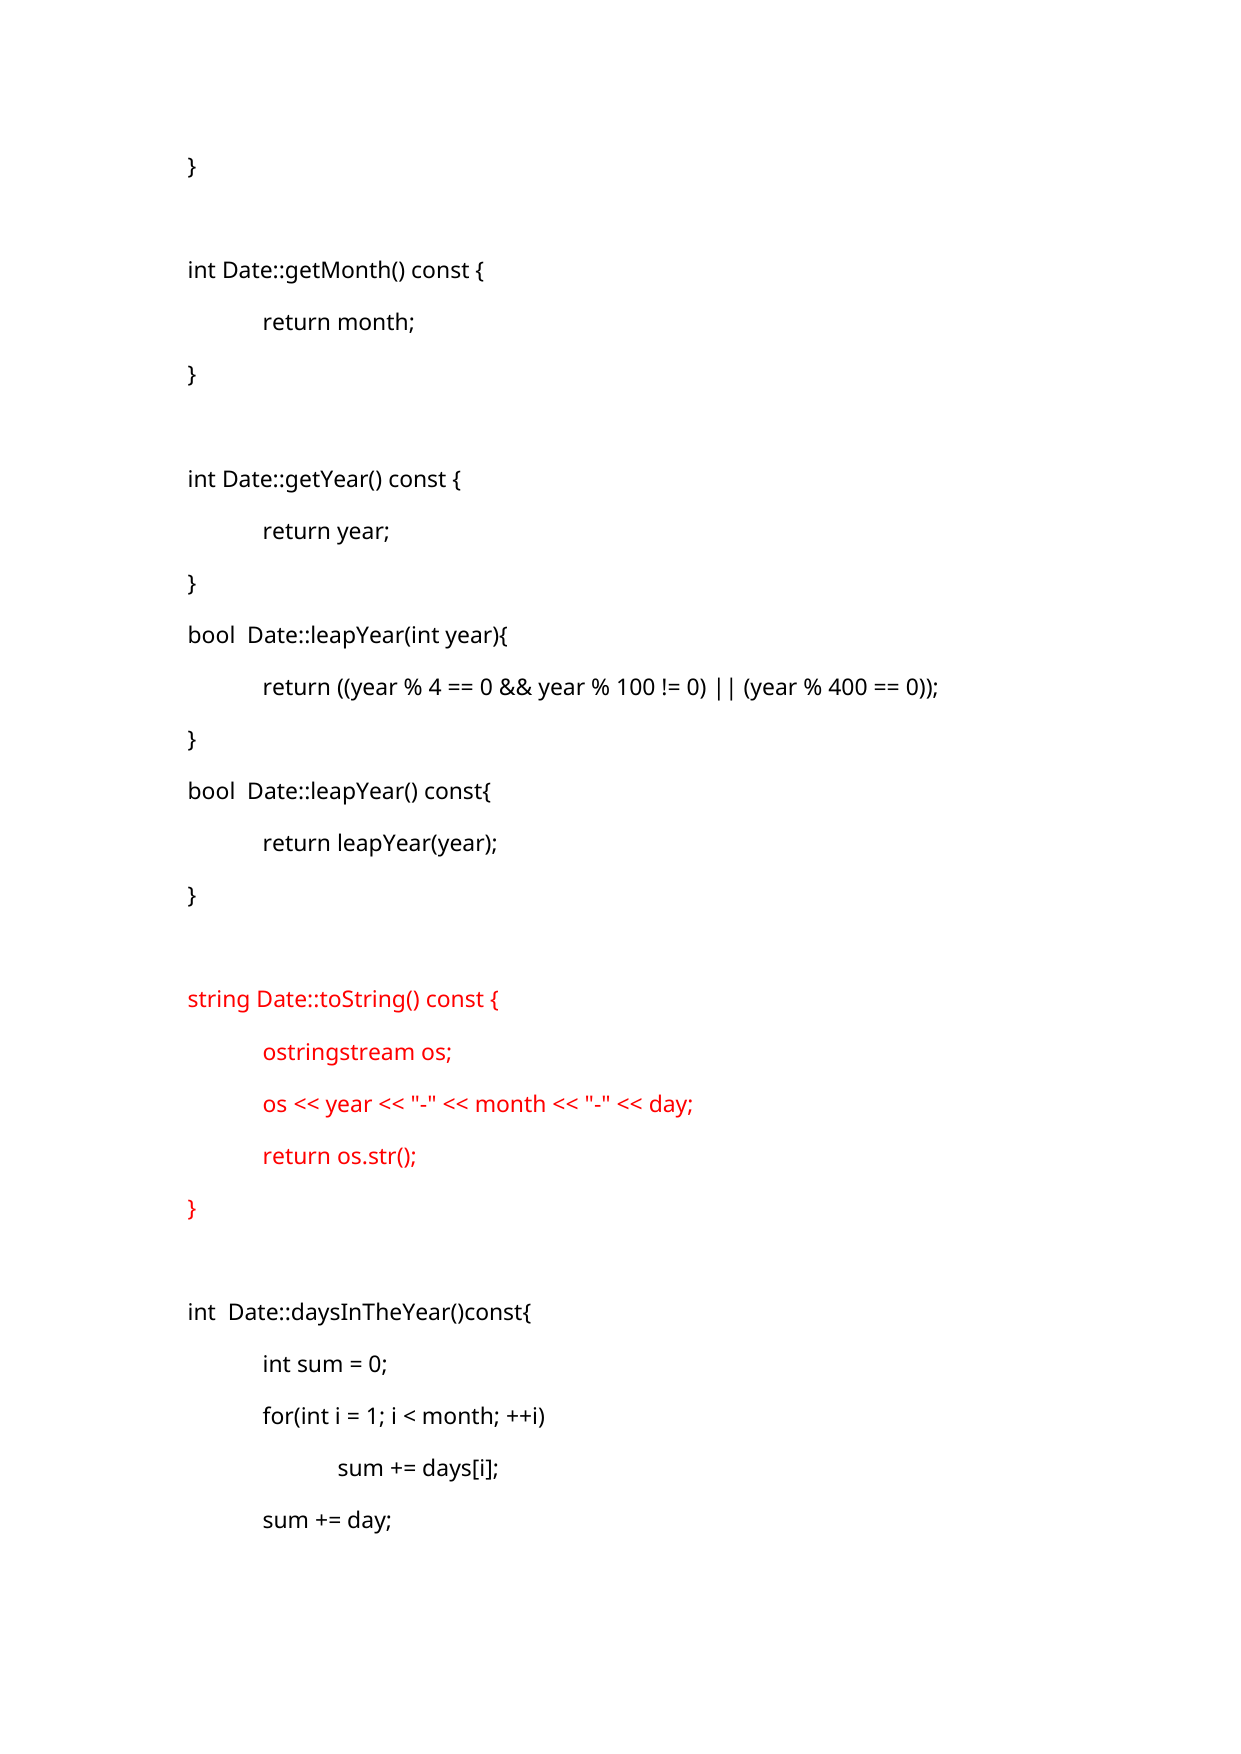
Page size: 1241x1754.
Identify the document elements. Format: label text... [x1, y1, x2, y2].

text return ((year % 4 == 0 && year % 100 != 0) || (year % 400 == 0)); [187, 671, 1053, 702]
text bool Date::leapYear(int year){ [187, 619, 1053, 650]
text } [187, 358, 1053, 389]
text int Date::daysInTheYear()const{ [187, 1296, 1053, 1327]
text os << year << "-" << month << "-" << day; [187, 1087, 1053, 1119]
text sum += days[i]; [187, 1452, 1053, 1483]
text } [187, 567, 1053, 598]
text int sum = 0; [187, 1348, 1053, 1379]
text int Date::getMonth() const { [187, 254, 1053, 285]
text return year; [187, 514, 1053, 546]
text for(int i = 1; i < month; ++i) [187, 1400, 1053, 1431]
text ostringstream os; [187, 1035, 1053, 1067]
text } [187, 879, 1053, 910]
text } [187, 1192, 1053, 1223]
text } [187, 150, 1053, 181]
text return leapYear(year); [187, 827, 1053, 858]
text sum += day; [187, 1504, 1053, 1535]
text string Date::toString() const { [187, 983, 1053, 1014]
text } [187, 723, 1053, 754]
text int Date::getYear() const { [187, 462, 1053, 494]
text return month; [187, 306, 1053, 337]
text bool Date::leapYear() const{ [187, 775, 1053, 806]
text return os.str(); [187, 1139, 1053, 1171]
